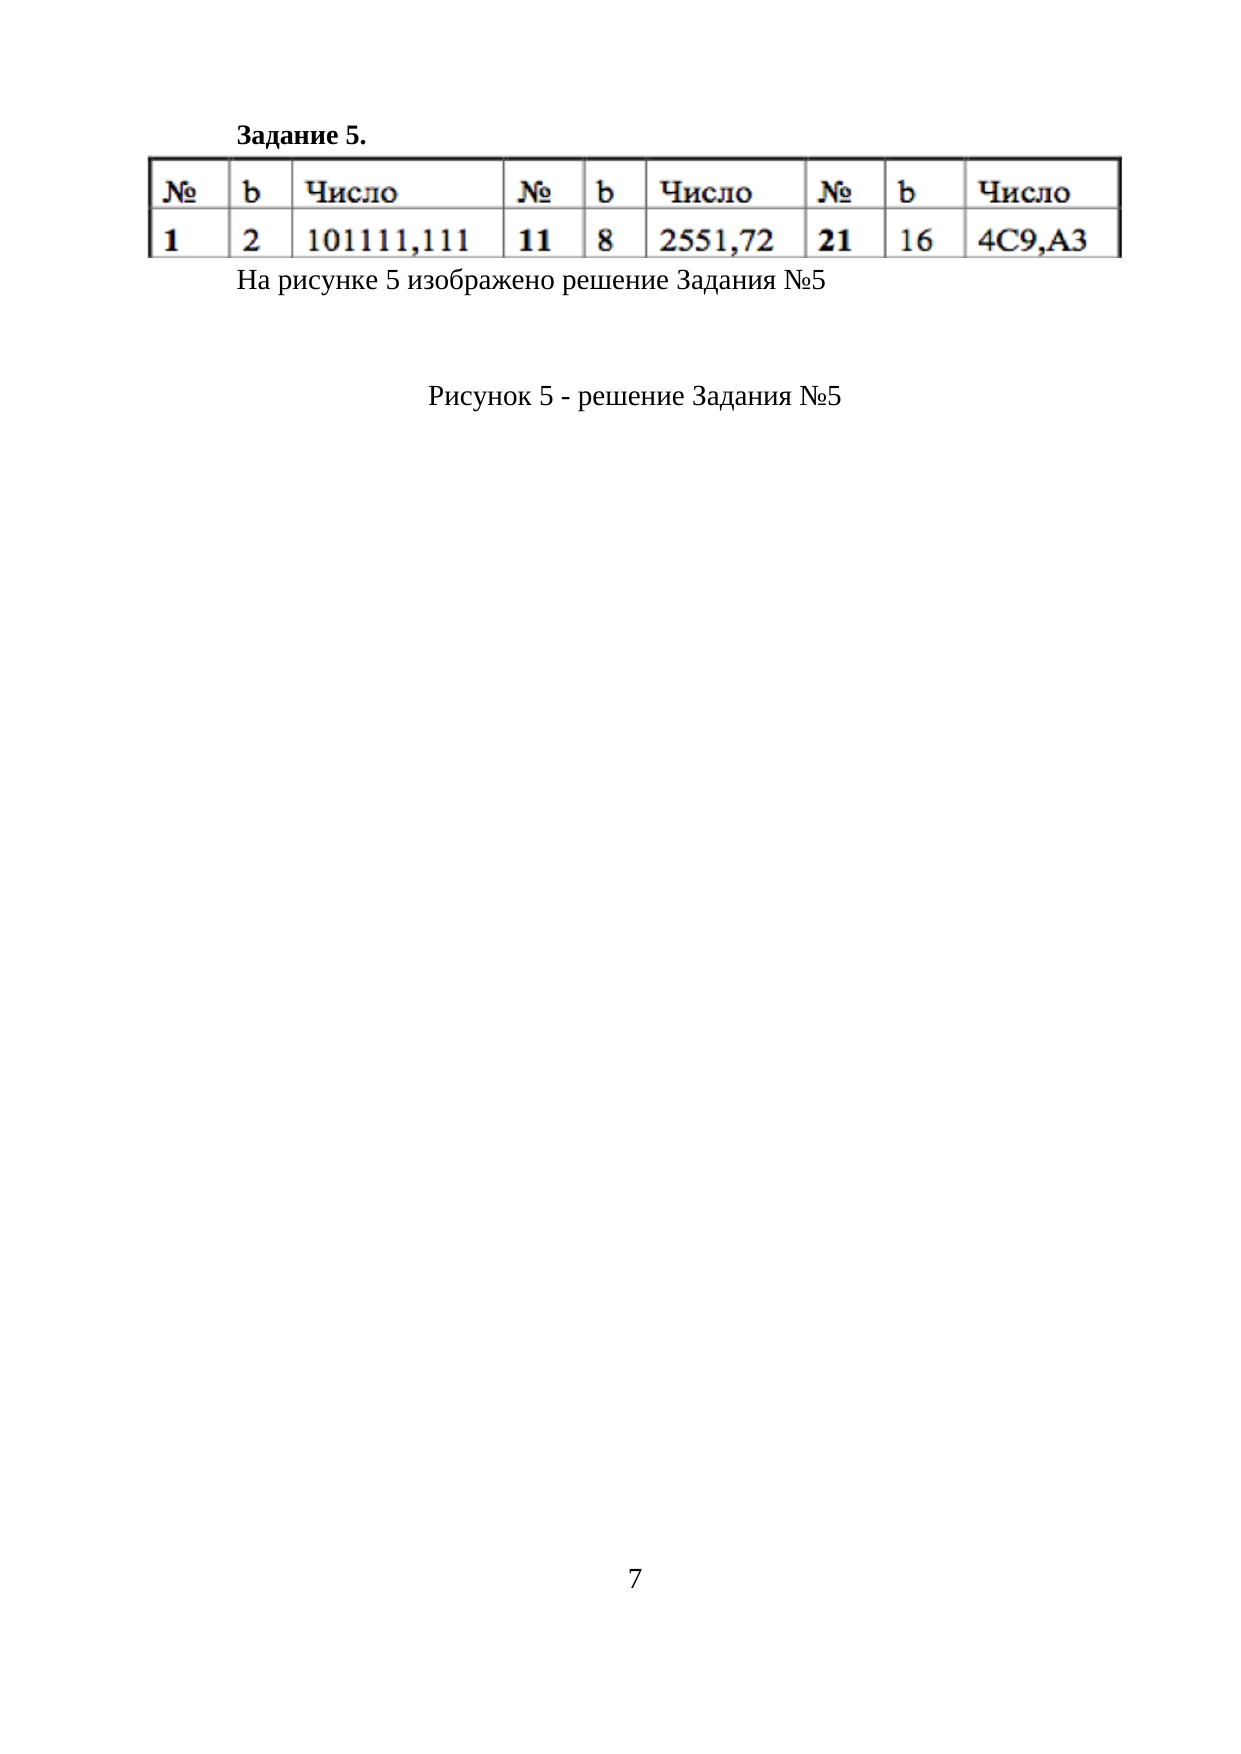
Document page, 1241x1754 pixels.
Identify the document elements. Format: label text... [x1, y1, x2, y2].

text Задание 5. [148, 118, 1122, 151]
text Рисунок 5 - решение Задания №5 [148, 378, 1122, 412]
text На рисунке 5 изображено решение Задания №5 [148, 262, 1122, 296]
picture [147, 155, 1123, 258]
